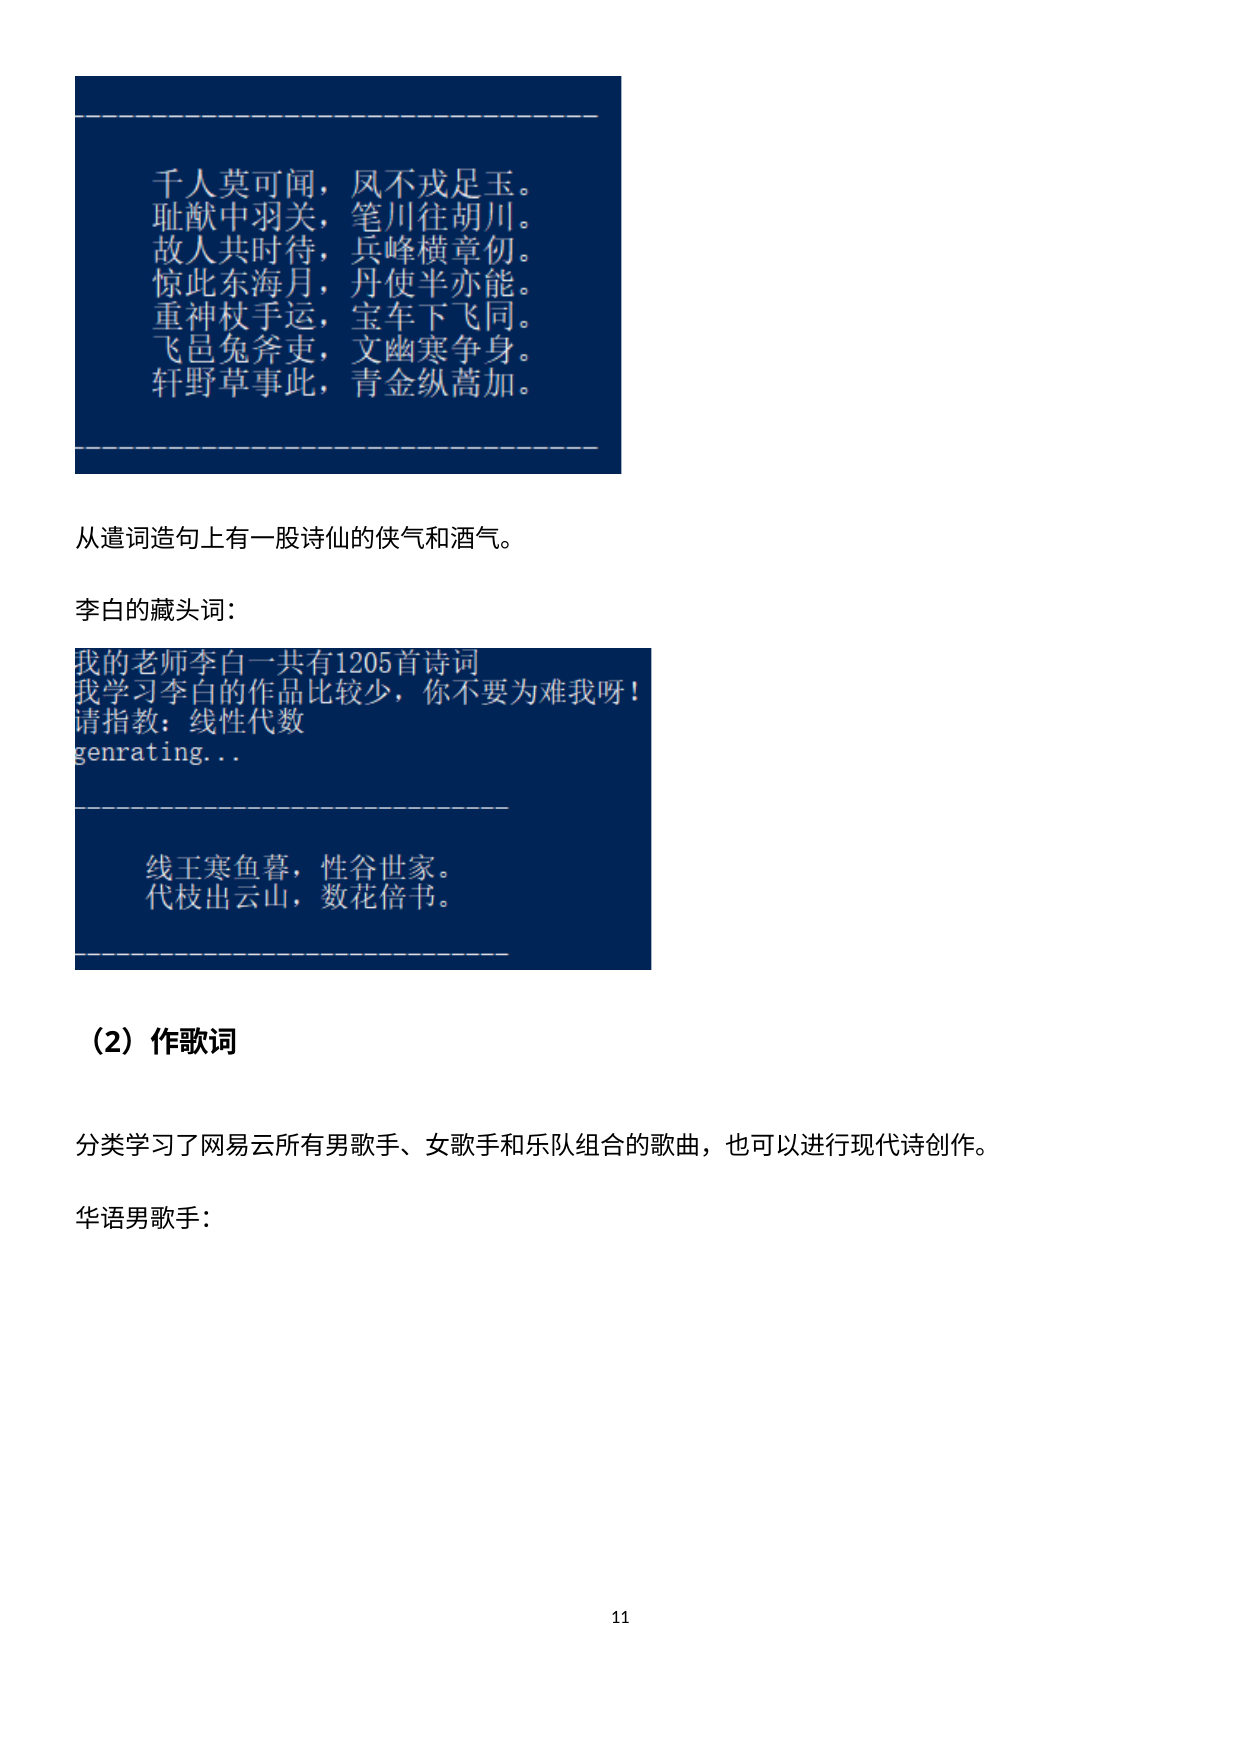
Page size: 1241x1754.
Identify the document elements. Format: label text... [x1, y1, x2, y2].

text 分类学习了网易云所有男歌手、女歌手和乐队组合的歌曲，也可以进行现代诗创作。 [75, 1111, 1165, 1176]
text 李白的藏头词： [75, 576, 1165, 641]
picture [75, 76, 622, 474]
picture [75, 648, 652, 970]
text 从遣词造句上有一股诗仙的侠气和酒气。 [75, 504, 1165, 569]
subtitle （2）作歌词 [75, 1008, 1165, 1073]
text 华语男歌手： [75, 1184, 1165, 1249]
